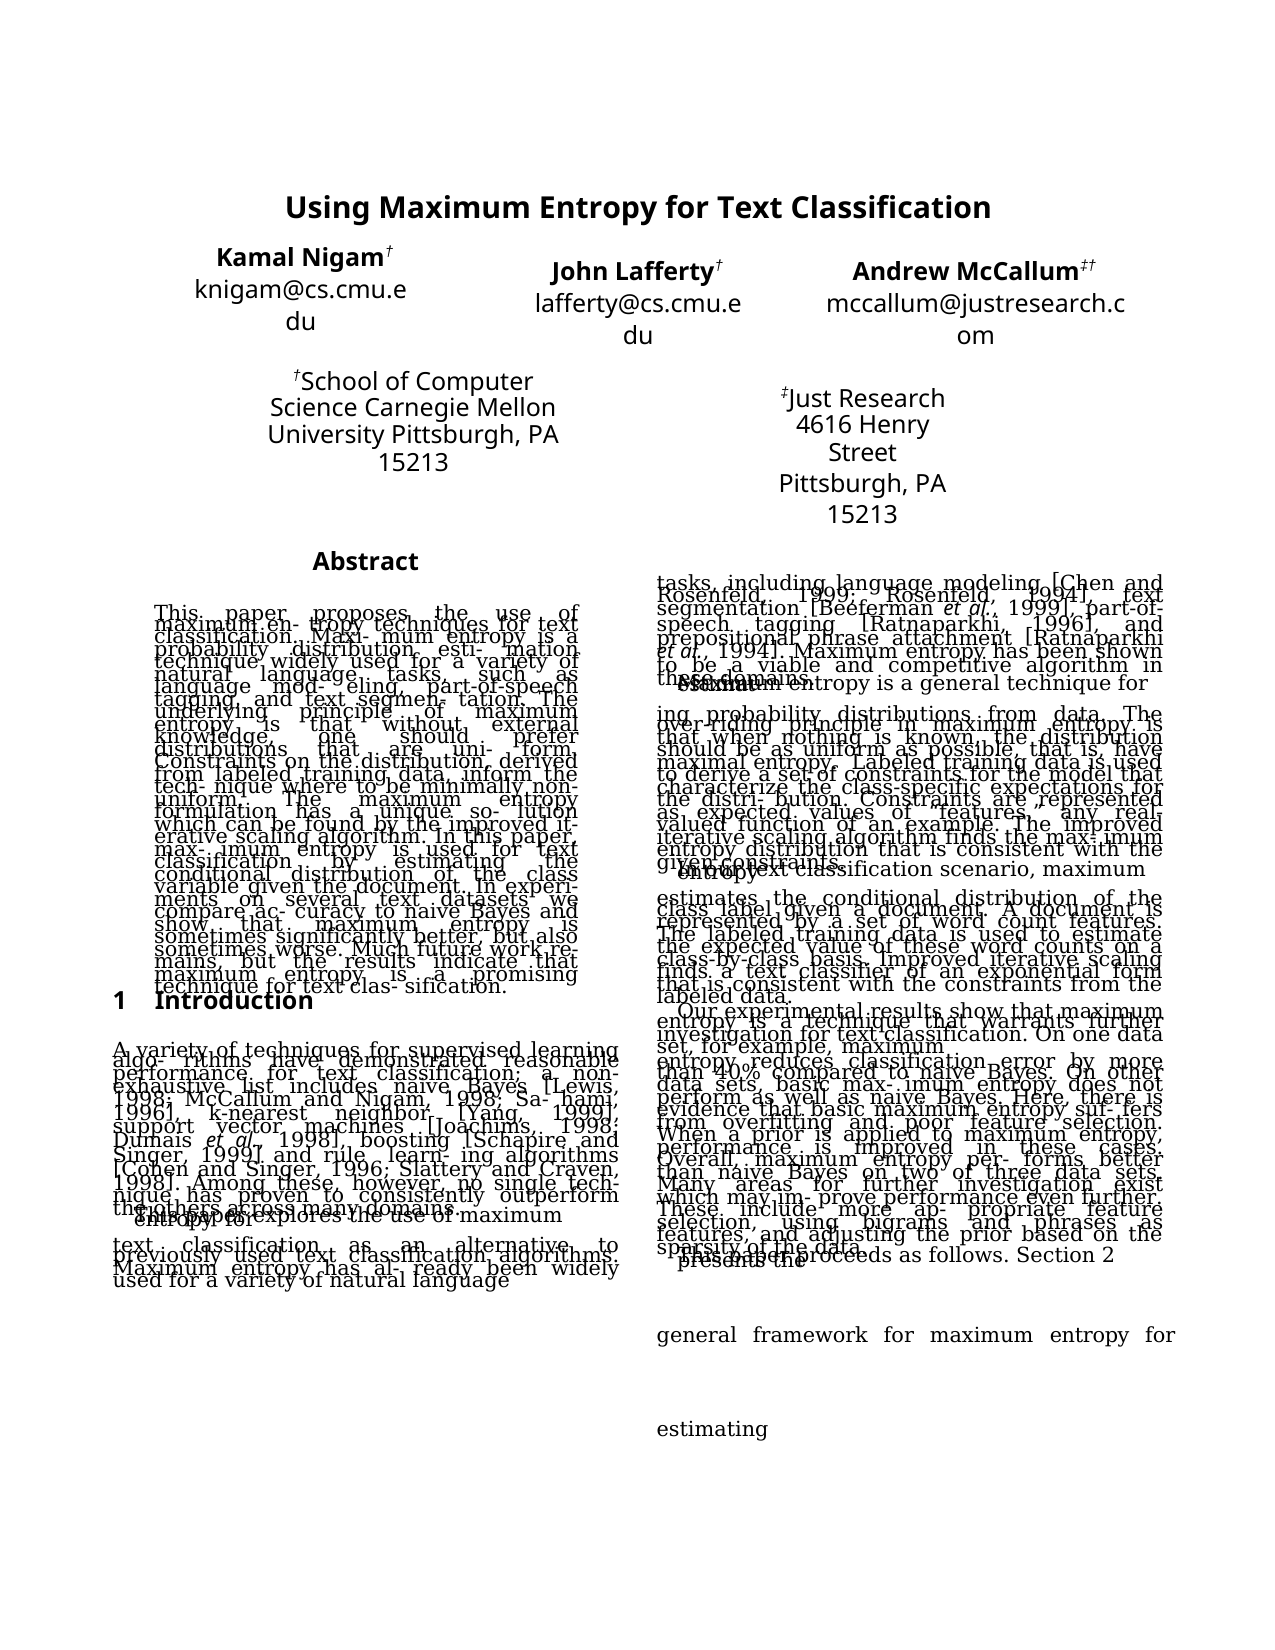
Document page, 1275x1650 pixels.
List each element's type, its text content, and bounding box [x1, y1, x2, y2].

text †School of Computer Science Carnegie Mellon University Pittsburgh, PA 15213 [257, 368, 569, 479]
text Our experimental results show that maximum entropy is a technique that warrants further investigation for text classification. On one data set, for example, maximum [656, 1008, 1163, 1058]
text Andrew McCallum‡† [821, 254, 1127, 287]
text general framework for maximum entropy for estimating [656, 1268, 1175, 1455]
text ‡Just Research 4616 Henry Street [765, 386, 960, 468]
text John Lafferty† [530, 254, 744, 287]
text lafferty@cs.cmu.edu [532, 287, 744, 351]
text Pittsburgh, PA 15213 [743, 468, 981, 529]
text mccallum@justresearch.com [824, 287, 1127, 351]
text text classification as an alternative to previously used text classification algorithms. Maximum entropy has al- ready been widely used for a variety of natural language [112, 1242, 619, 1292]
text knigam@cs.cmu.edu [191, 273, 410, 337]
title Using Maximum Entropy for Text Classification [174, 185, 1103, 227]
text This paper proposes the use of maximum en- tropy techniques for text classification. Maxi- mum entropy is a probability distribution esti- mation technique widely used for a variety of natural language tasks, such as language mod- eling, part-of-speech tagging, and text segmen- tation. The underlying principle of maximum entropy is that without external knowledge, one should prefer distributions that are uni- form. Constraints on the distribution, derived from labeled training data, inform the tech- nique where to be minimally non-uniform. The maximum entropy formulation has a unique so- lution which can be found by the improved it- erative scaling algorithm. In this paper, max- imum entropy is used for text classification by estimating the conditional distribution of the class variable given the document. In experi- ments on several text datasets we compare ac- curacy to naive Bayes and show that maximum entropy is sometimes significantly better, but also sometimes worse. Much future work re- mains, but the results indicate that maximum entropy is a promising technique for text clas- sification. [154, 611, 578, 998]
text ing probability distributions from data. The over-riding principle in maximum entropy is that when nothing is known, the distribution should be as uniform as possible, that is, have maximal entropy. Labeled training data is used to derive a set of constraints for the model that characterize the class-specific expectations for the distri- bution. Constraints are represented as expected values of “features,” any real-valued function of an example. The improved iterative scaling algorithm finds the max- imum entropy distribution that is consistent with the given constraints. [656, 711, 1163, 874]
text tasks, including language modeling [Chen and Rosenfeld, 1999; Rosenfeld, 1994], text segmentation [Beeferman et al., 1999], part-of-speech tagging [Ratnaparkhi, 1996], and prepositional phrase attachment [Ratnaparkhi et al., 1994]. Maximum entropy has been shown to be a viable and competitive algorithm in these domains. [656, 579, 1163, 689]
subtitle Kamal Nigam† [198, 241, 410, 273]
text estimates the conditional distribution of the class label given a document. A document is represented by a set of word count features. The labeled training data is used to estimate the expected value of these word counts on a class-by-class basis. Improved iterative scaling finds a text classifier of an exponential form that is consistent with the constraints from the labeled data. [656, 896, 1163, 1008]
text A variety of techniques for supervised learning algo- rithms have demonstrated reasonable performance for text classification; a non-exhaustive list includes naive Bayes [Lewis, 1998; McCallum and Nigam, 1998; Sa- hami, 1996], k-nearest neighbor [Yang, 1999], support vector machines [Joachims, 1998; Dumais et al., 1998], boosting [Schapire and Singer, 1999] and rule learn- ing algorithms [Cohen and Singer, 1996; Slattery and Craven, 1998]. Among these, however, no single tech- nique has proven to consistently outperform the others across many domains. [112, 1047, 619, 1220]
text entropy reduces classification error by more than 40% compared to naive Bayes. On other data sets, basic max- imum entropy does not perform as well as naive Bayes. Here, there is evidence that basic maximum entropy suf- fers from overfitting and poor feature selection. When a prior is applied to maximum entropy, performance is improved in these cases. Overall, maximum entropy per- forms better than naive Bayes on two of three data sets. Many areas for further investigation exist which may im- prove performance even further. These include more ap- propriate feature selection, using bigrams and phrases as features, and adjusting the prior based on the sparsity of the data. [656, 1059, 1163, 1259]
